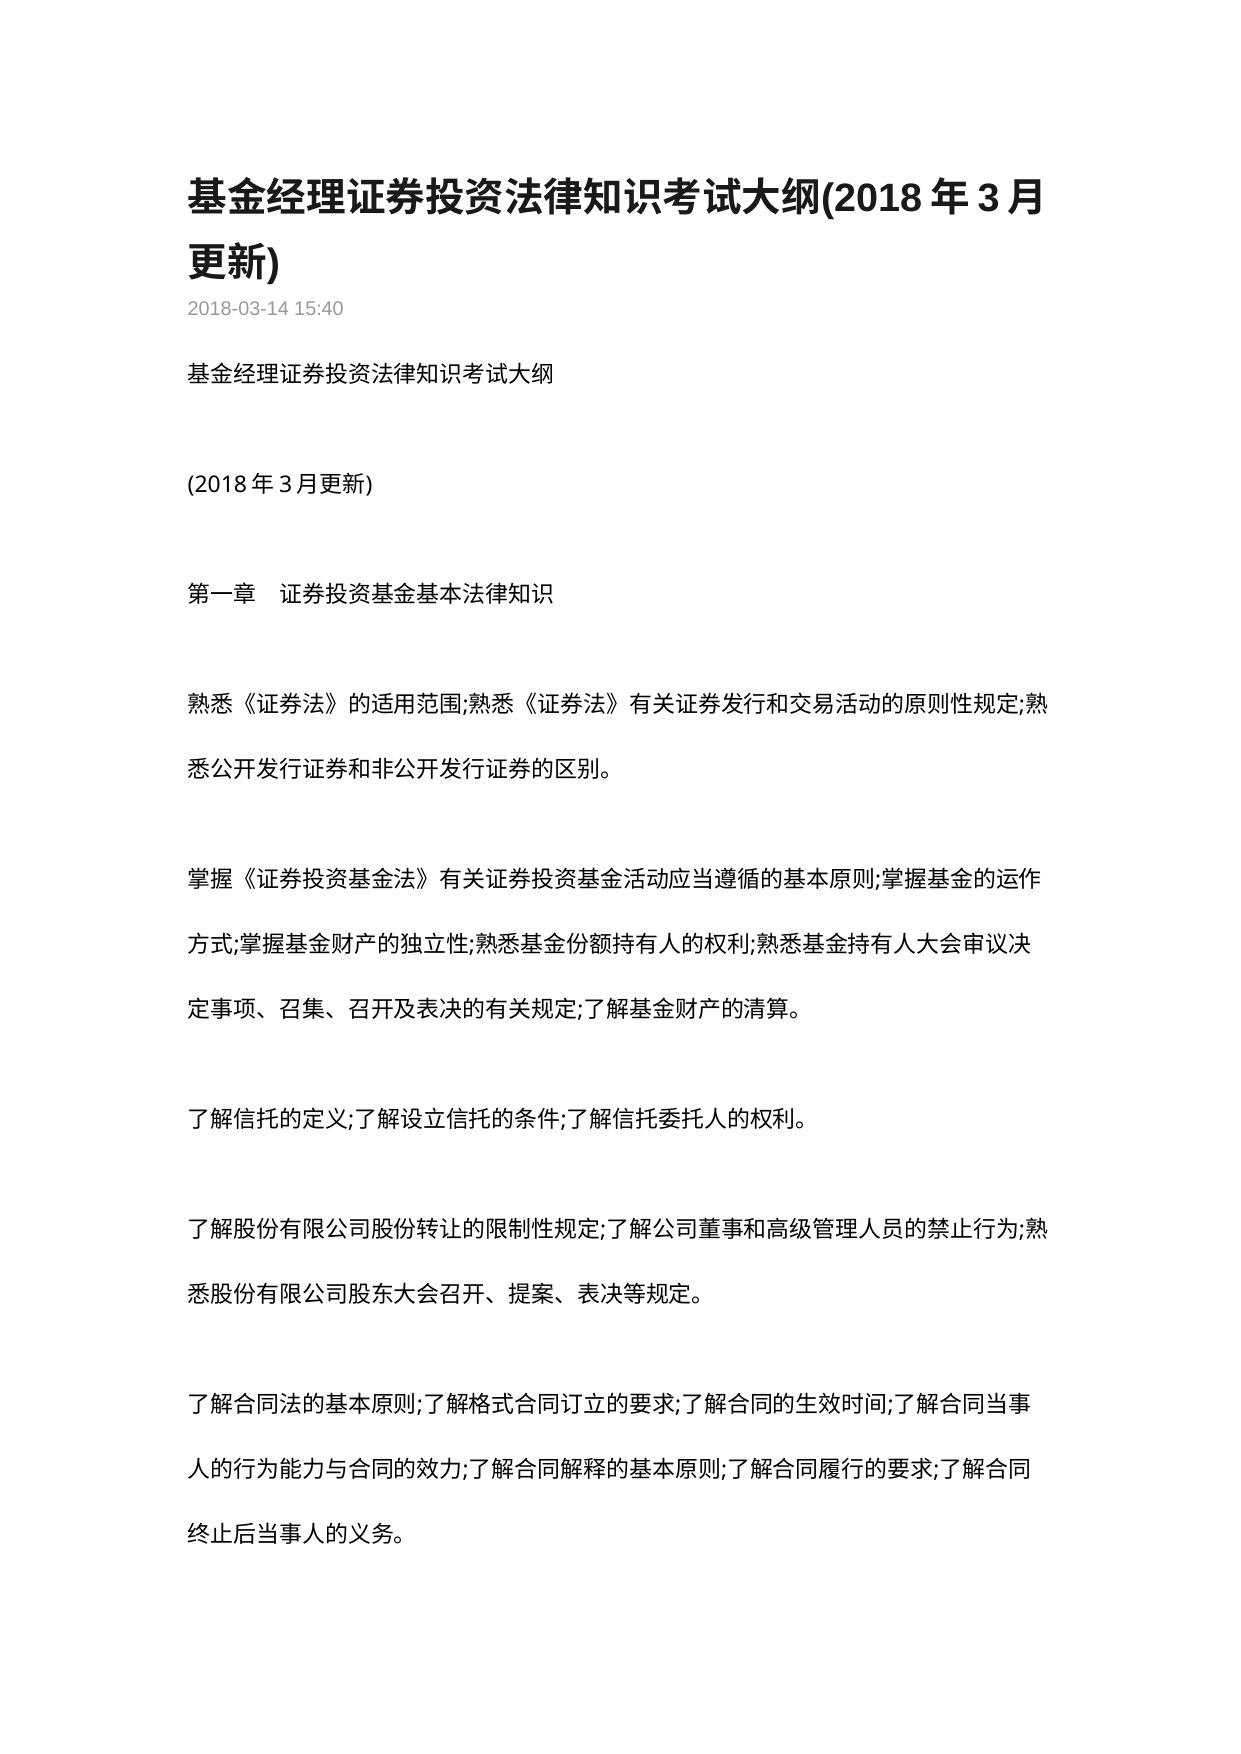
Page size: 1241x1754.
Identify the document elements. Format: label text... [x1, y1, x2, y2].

text 了解信托的定义;了解设立信托的条件;了解信托委托人的权利。 [187, 1085, 1053, 1150]
text 第一章 证券投资基金基本法律知识 [187, 560, 1053, 625]
text 基金经理证券投资法律知识考试大纲(2018年3月更新) [187, 162, 1053, 292]
text 2018-03-14 15:40 [187, 292, 1053, 324]
text (2018年3月更新) [187, 450, 1053, 515]
text 熟悉《证券法》的适用范围;熟悉《证券法》有关证券发行和交易活动的原则性规定;熟悉公开发行证券和非公开发行证券的区别。 [187, 670, 1053, 800]
text 基金经理证券投资法律知识考试大纲 [187, 340, 1053, 405]
text 了解合同法的基本原则;了解格式合同订立的要求;了解合同的生效时间;了解合同当事人的行为能力与合同的效力;了解合同解释的基本原则;了解合同履行的要求;了解合同终止后当事人的义务。 [187, 1370, 1053, 1565]
text 了解股份有限公司股份转让的限制性规定;了解公司董事和高级管理人员的禁止行为;熟悉股份有限公司股东大会召开、提案、表决等规定。 [187, 1195, 1053, 1325]
text 掌握《证券投资基金法》有关证券投资基金活动应当遵循的基本原则;掌握基金的运作方式;掌握基金财产的独立性;熟悉基金份额持有人的权利;熟悉基金持有人大会审议决定事项、召集、召开及表决的有关规定;了解基金财产的清算。 [187, 845, 1053, 1040]
